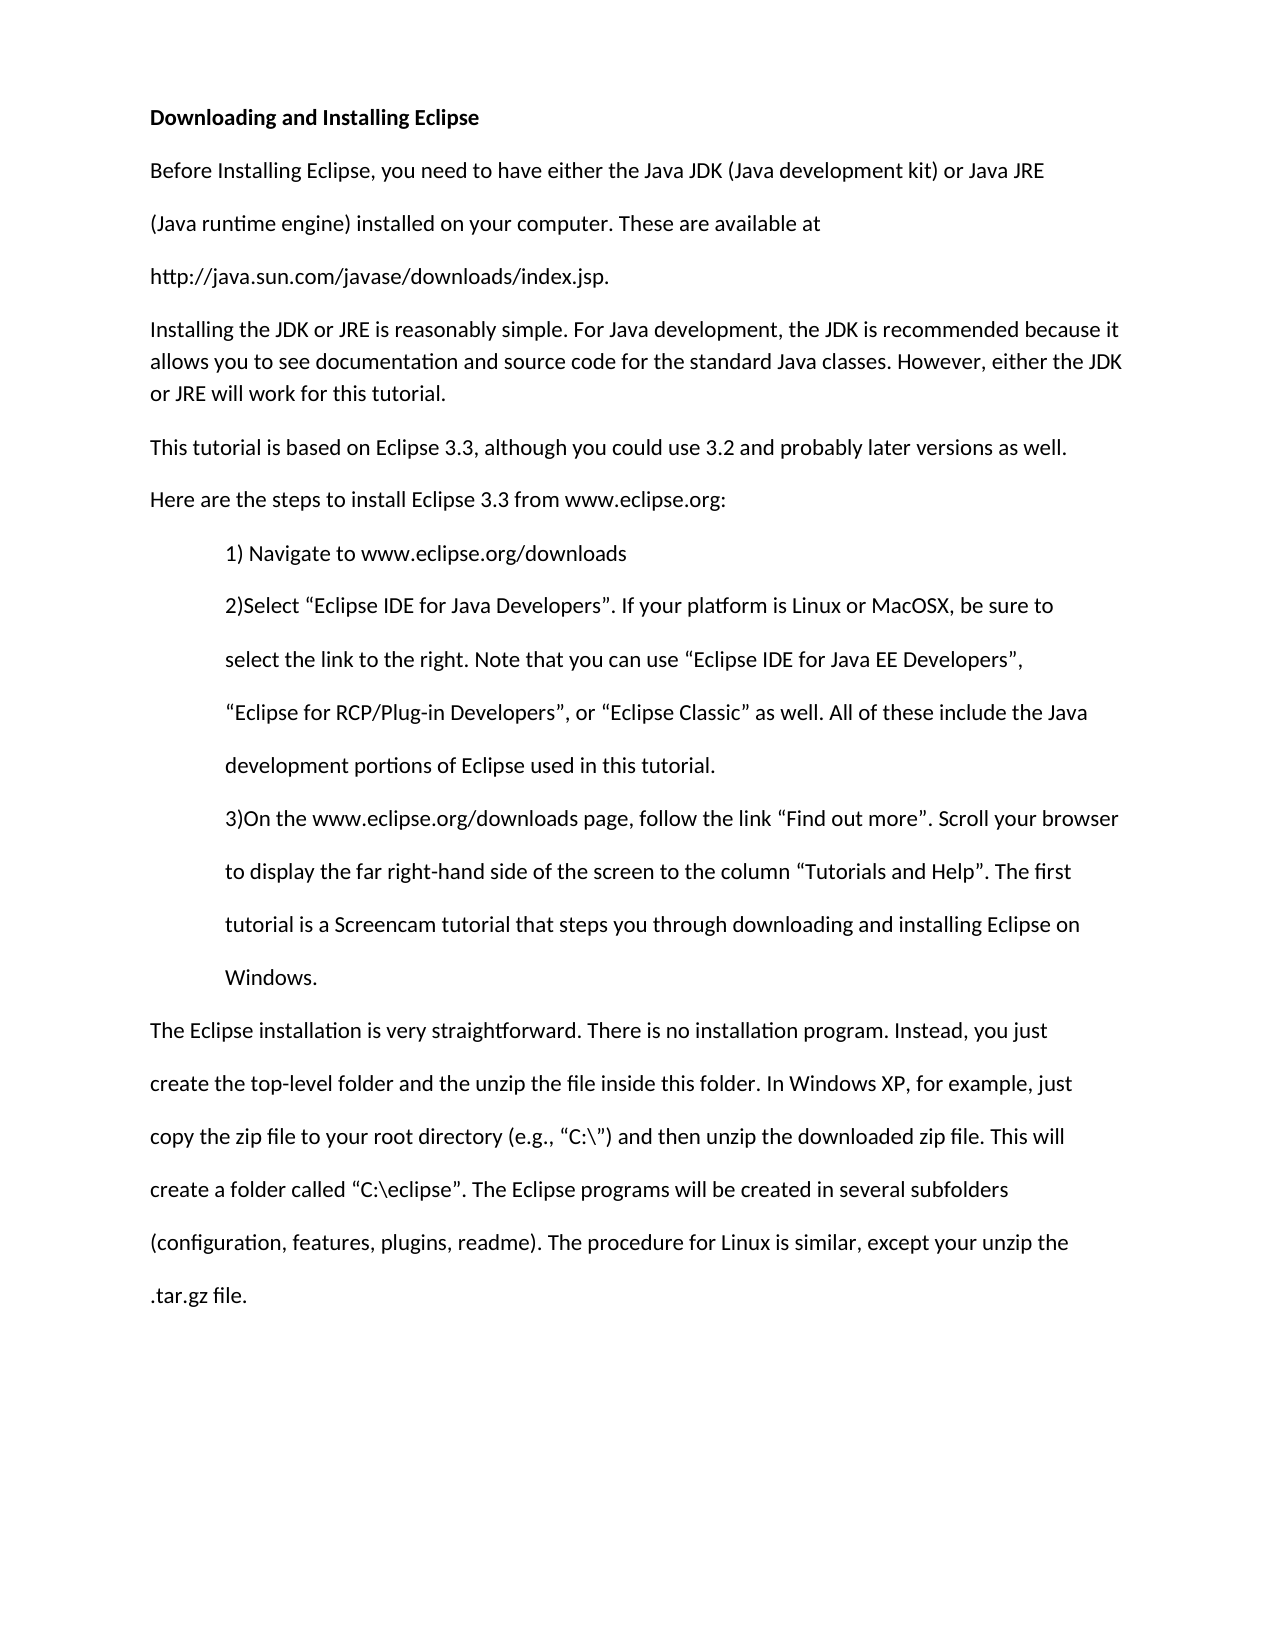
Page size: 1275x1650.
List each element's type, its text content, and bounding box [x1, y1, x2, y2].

text Before Installing Eclipse, you need to have either the Java JDK (Java development kit) or Java JRE [150, 156, 1125, 184]
text 2)Select “Eclipse IDE for Java Developers”. If your platform is Linux or MacOSX, be sure to [150, 592, 1125, 620]
text development portions of Eclipse used in this tutorial. [150, 751, 1125, 779]
text This tutorial is based on Eclipse 3.3, although you could use 3.2 and probably later versions as well. [150, 433, 1125, 461]
text select the link to the right. Note that you can use “Eclipse IDE for Java EE Developers”, [150, 645, 1125, 673]
text “Eclipse for RCP/Plug-in Developers”, or “Eclipse Classic” as well. All of these include the Java [150, 698, 1125, 726]
text 3)On the www.eclipse.org/downloads page, follow the link “Find out more”. Scroll your browser [150, 804, 1125, 832]
text Downloading and Installing Eclipse [150, 103, 1125, 131]
text http://java.sun.com/javase/downloads/index.jsp. [150, 262, 1125, 290]
text create a folder called “C:\eclipse”. The Eclipse programs will be created in several subfolders [150, 1175, 1125, 1203]
text .tar.gz file. [150, 1281, 1125, 1309]
text 1) Navigate to www.eclipse.org/downloads [150, 539, 1125, 567]
text The Eclipse installation is very straightforward. There is no installation program. Instead, you just [150, 1016, 1125, 1044]
text create the top-level folder and the unzip the file inside this folder. In Windows XP, for example, just [150, 1069, 1125, 1097]
text Here are the steps to install Eclipse 3.3 from www.eclipse.org: [150, 486, 1125, 514]
text tutorial is a Screencam tutorial that steps you through downloading and installing Eclipse on [150, 910, 1125, 938]
text to display the far right-hand side of the screen to the column “Tutorials and Help”. The first [150, 857, 1125, 885]
text (Java runtime engine) installed on your computer. These are available at [150, 209, 1125, 237]
text (configuration, features, plugins, readme). The procedure for Linux is similar, except your unzip the [150, 1228, 1125, 1256]
text Windows. [150, 963, 1125, 991]
text copy the zip file to your root directory (e.g., “C:\”) and then unzip the downloaded zip file. This will [150, 1122, 1125, 1150]
text Installing the JDK or JRE is reasonably simple. For Java development, the JDK is recommended because it allows you to see documentation and source code for the standard Java classes. However, either the JDK or JRE will work for this tutorial. [150, 315, 1125, 408]
